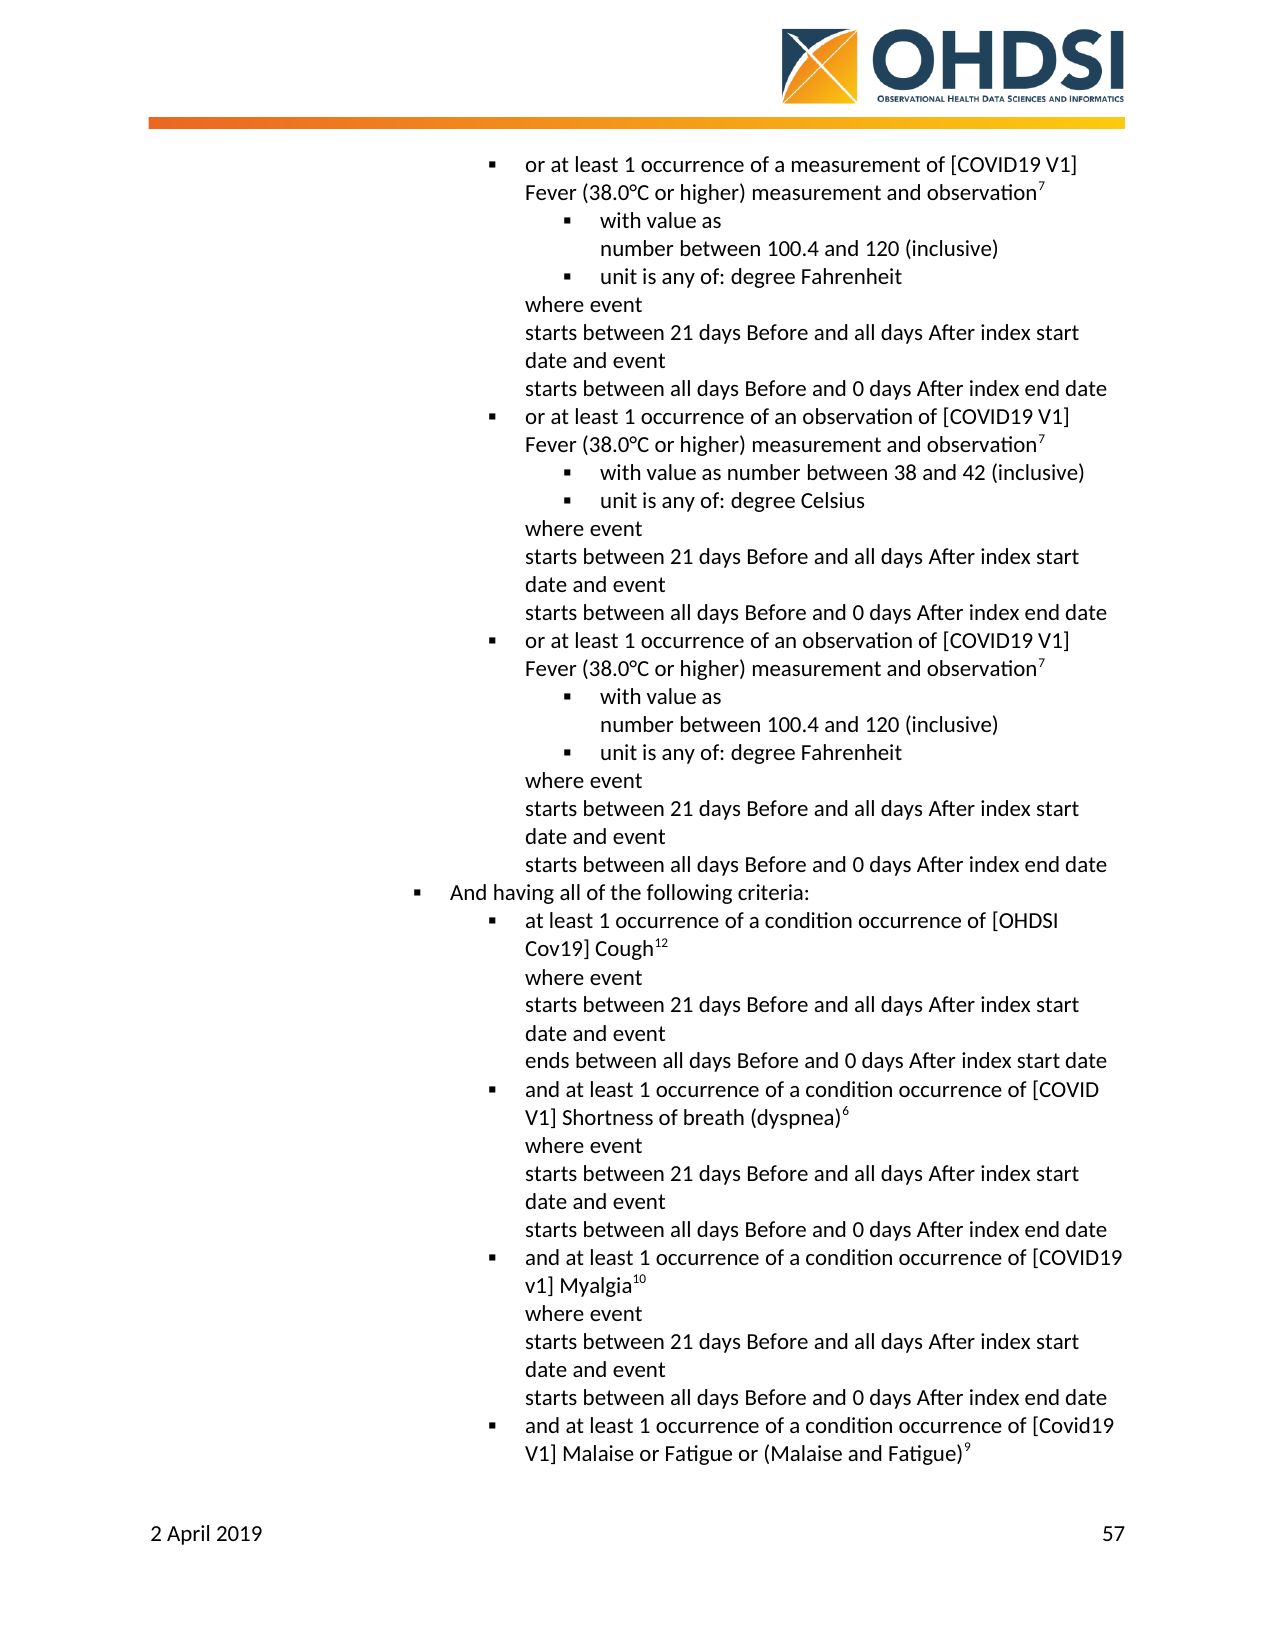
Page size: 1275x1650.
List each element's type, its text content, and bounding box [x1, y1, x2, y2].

list or at least 1 occurrence of an observation of [COVID19 V1] Fever (38.0°C or higher) measurement and observation7 [487, 626, 1125, 682]
list unit is any of: degree Celsius [562, 486, 1125, 514]
list unit is any of: degree Fahrenheit [562, 262, 1125, 290]
text where event starts between 21 days Before and all days After index start date and event ends between all days Before and 0 days After index start date [525, 963, 1125, 1075]
list unit is any of: degree Fahrenheit [562, 738, 1125, 766]
list or at least 1 occurrence of an observation of [COVID19 V1] Fever (38.0°C or higher) measurement and observation7 [487, 402, 1125, 458]
list and at least 1 occurrence of a condition occurrence of [Covid19 V1] Malaise or Fatigue or (Malaise and Fatigue)9 [487, 1411, 1125, 1467]
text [525, 1299, 1125, 1411]
picture [764, 15, 1141, 118]
list and at least 1 occurrence of a condition occurrence of [COVID19 v1] Myalgia10 [487, 1243, 1125, 1299]
list with value as number between 38 and 42 (inclusive) [562, 458, 1125, 486]
list And having all of the following criteria: [412, 878, 1125, 907]
list with value as number between 100.4 and 120 (inclusive) [562, 206, 1125, 262]
list or at least 1 occurrence of a measurement of [COVID19 V1] Fever (38.0°C or higher) measurement and observation7 [487, 150, 1125, 206]
list with value as number between 100.4 and 120 (inclusive) [562, 682, 1125, 738]
list at least 1 occurrence of a condition occurrence of [OHDSI Cov19] Cough12 [487, 907, 1125, 963]
list and at least 1 occurrence of a condition occurrence of [COVID V1] Shortness of breath (dyspnea)6 [487, 1075, 1125, 1131]
